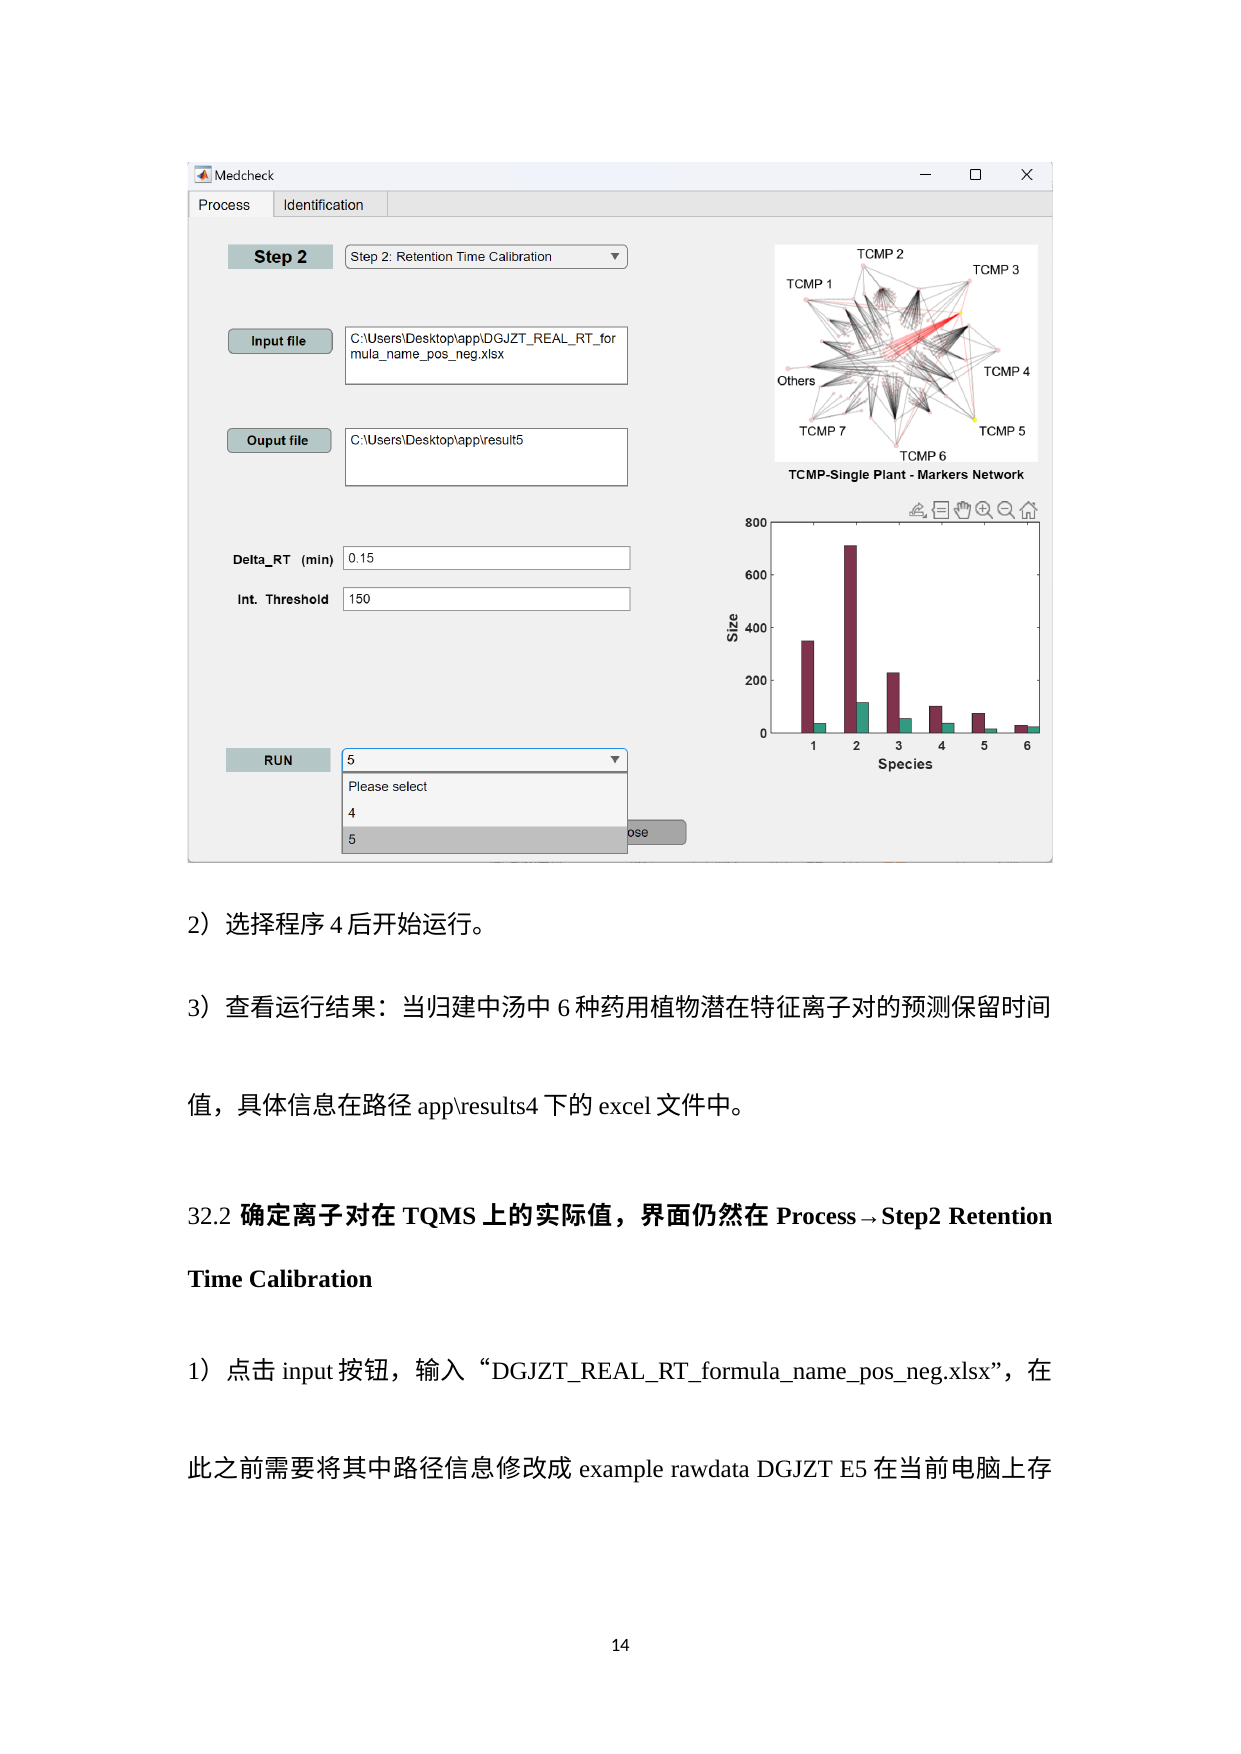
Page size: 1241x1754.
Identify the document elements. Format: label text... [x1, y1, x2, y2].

text 2）选择程序4后开始运行。 [187, 890, 1053, 955]
subtitle 32.2 确定离子对在TQMS上的实际值，界面仍然在Process→Step2 Retention Time Calibration [187, 1181, 1053, 1295]
picture [187, 162, 1053, 863]
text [187, 1336, 1053, 1499]
text 3）查看运行结果：当归建中汤中6种药用植物潜在特征离子对的预测保留时间值，具体信息在路径app\results4下的excel文件中。 [187, 973, 1053, 1136]
